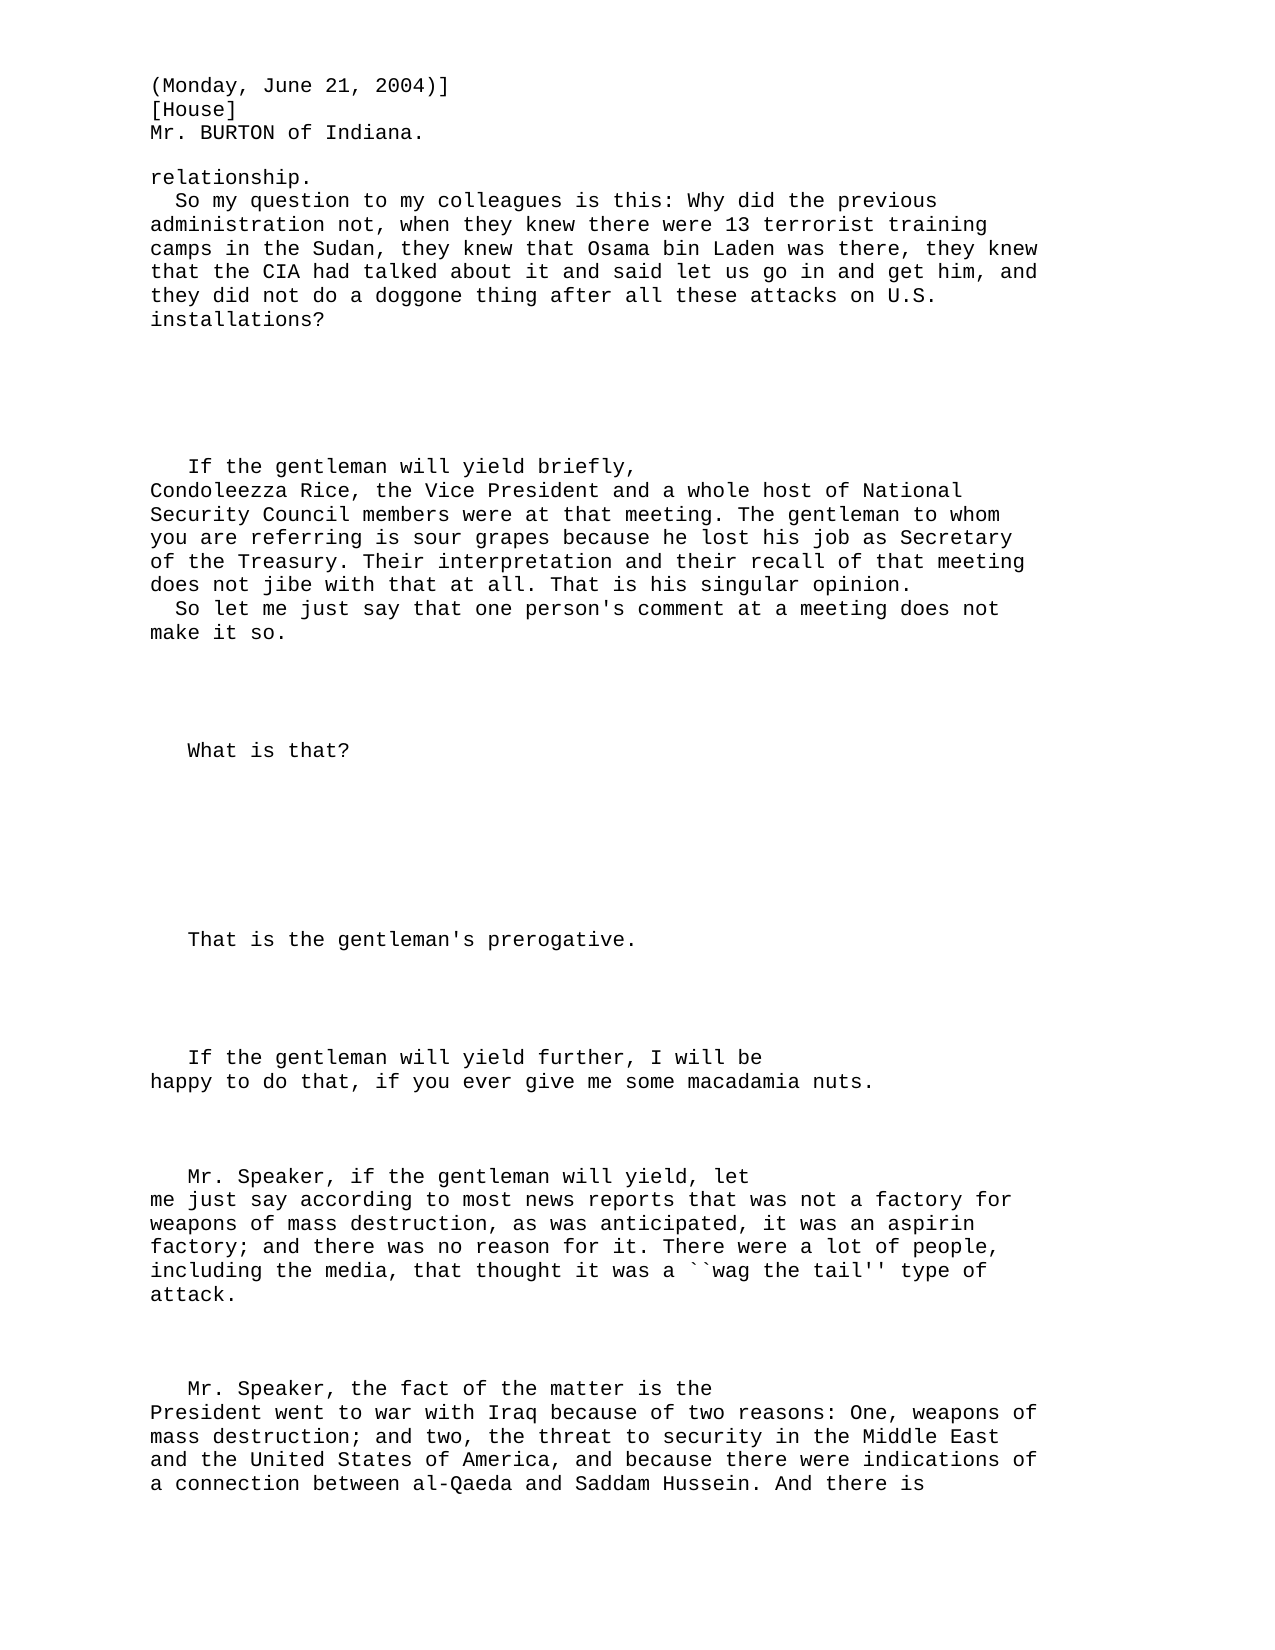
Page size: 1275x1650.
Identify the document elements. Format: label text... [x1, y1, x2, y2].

text a connection between al-Qaeda and Saddam Hussein. And there is [150, 1473, 1125, 1497]
text mass destruction; and two, the threat to security in the Middle East [150, 1426, 1125, 1449]
text factory; and there was no reason for it. There were a lot of people, [150, 1237, 1125, 1260]
text So let me just say that one person's comment at a meeting does not [150, 598, 1125, 622]
text me just say according to most news reports that was not a factory for [150, 1189, 1125, 1213]
text attack. [150, 1284, 1125, 1307]
text they did not do a doggone thing after all these attacks on U.S. [150, 285, 1125, 309]
text camps in the Sudan, they knew that Osama bin Laden was there, they knew [150, 238, 1125, 261]
text That is the gentleman's prerogative. [150, 929, 1125, 953]
text What is that? [150, 740, 1125, 764]
text weapons of mass destruction, as was anticipated, it was an aspirin [150, 1213, 1125, 1237]
text Mr. Speaker, the fact of the matter is the [150, 1378, 1125, 1402]
text Mr. Speaker, if the gentleman will yield, let [150, 1166, 1125, 1189]
text administration not, when they knew there were 13 terrorist training [150, 214, 1125, 238]
text Condoleezza Rice, the Vice President and a whole host of National [150, 480, 1125, 503]
text including the media, that thought it was a ``wag the tail'' type of [150, 1260, 1125, 1284]
text If the gentleman will yield briefly, [150, 456, 1125, 480]
text you are referring is sour grapes because he lost his job as Secretary [150, 527, 1125, 551]
text happy to do that, if you ever give me some macadamia nuts. [150, 1071, 1125, 1095]
text does not jibe with that at all. That is his singular opinion. [150, 574, 1125, 598]
text make it so. [150, 622, 1125, 645]
text So my question to my colleagues is this: Why did the previous [150, 190, 1125, 214]
text President went to war with Iraq because of two reasons: One, weapons of [150, 1402, 1125, 1426]
text that the CIA had talked about it and said let us go in and get him, and [150, 261, 1125, 285]
text installations? [150, 309, 1125, 332]
text Security Council members were at that meeting. The gentleman to whom [150, 503, 1125, 527]
text relationship. [150, 167, 1125, 190]
text of the Treasury. Their interpretation and their recall of that meeting [150, 551, 1125, 574]
text and the United States of America, and because there were indications of [150, 1449, 1125, 1473]
text If the gentleman will yield further, I will be [150, 1047, 1125, 1071]
